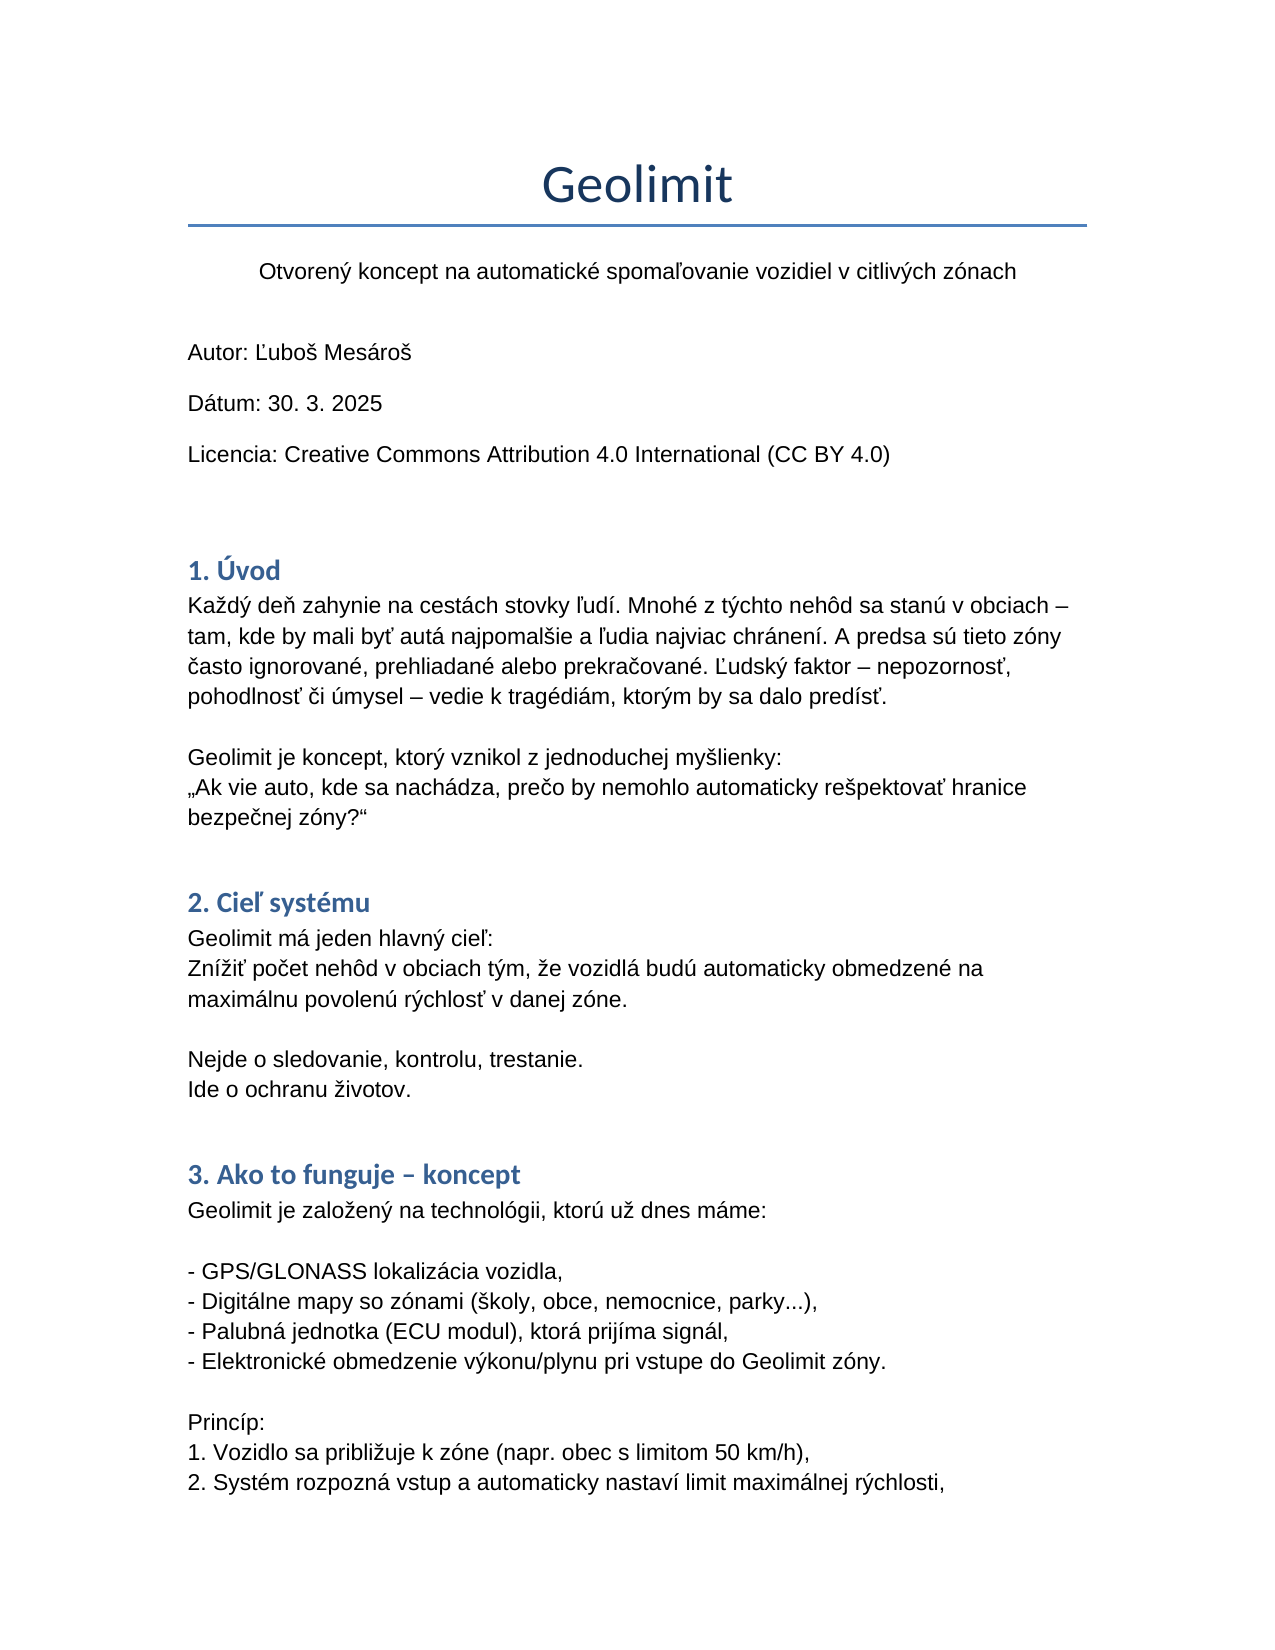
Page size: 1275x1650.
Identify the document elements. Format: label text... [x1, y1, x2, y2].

text Geolimit má jeden hlavný cieľ: Znížiť počet nehôd v obciach tým, že vozidlá budú automaticky obmedzené na maximálnu povolenú rýchlosť v danej zóne. Nejde o sledovanie, kontrolu, trestanie. Ide o ochranu životov. [187, 925, 1087, 1102]
text Každý deň zahynie na cestách stovky ľudí. Mnohé z týchto nehôd sa stanú v obciach – tam, kde by mali byť autá najpomalšie a ľudia najviac chránení. A predsa sú tieto zóny často ignorované, prehliadané alebo prekračované. Ľudský faktor – nepozornosť, pohodlnosť či úmysel – vedie k tragédiám, ktorým by sa dalo predísť. Geolimit je koncept, ktorý vznikol z jednoduchej myšlienky: „Ak vie auto, kde sa nachádza, prečo by nemohlo automaticky rešpektovať hranice bezpečnej zóny?“ [187, 592, 1087, 830]
title Geolimit [187, 150, 1087, 227]
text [187, 1197, 1087, 1496]
subtitle 1. Úvod [187, 552, 1087, 587]
subtitle 3. Ako to funguje – koncept [187, 1156, 1087, 1192]
text Licencia: Creative Commons Attribution 4.0 International (CC BY 4.0) [187, 441, 1087, 498]
text Dátum: 30. 3. 2025 [187, 390, 1087, 416]
subtitle 2. Cieľ systému [187, 884, 1087, 920]
text Autor: Ľuboš Mesároš [187, 309, 1087, 365]
text Otvorený koncept na automatické spomaľovanie vozidiel v citlivých zónach [187, 258, 1087, 284]
